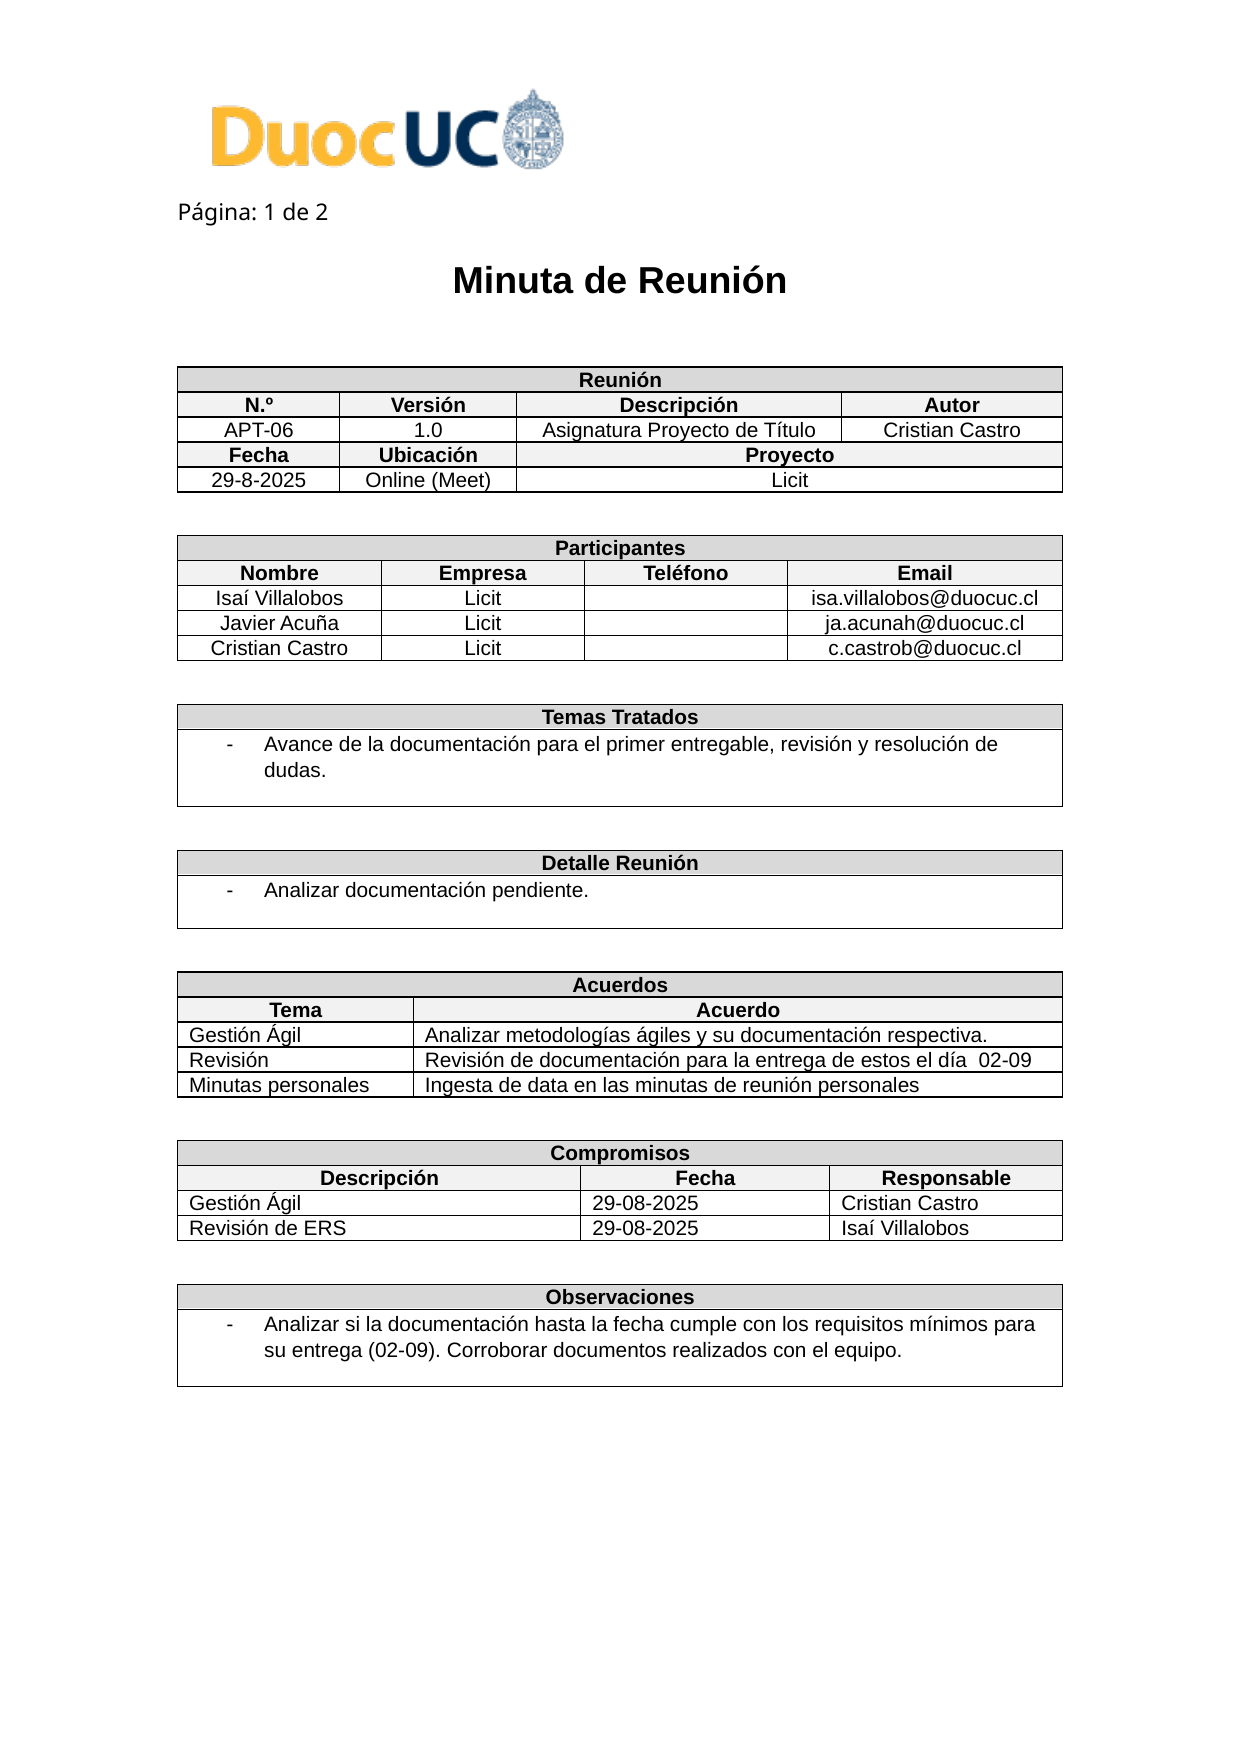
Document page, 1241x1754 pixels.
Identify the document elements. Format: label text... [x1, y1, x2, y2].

table_cell Licit [382, 586, 584, 610]
table_cell 29-08-2025 [581, 1191, 829, 1215]
table_cell 29-8-2025 [178, 468, 339, 491]
table_header Detalle Reunión [178, 851, 1062, 874]
table_cell Proyecto [517, 443, 1062, 466]
table_cell Ubicación [340, 443, 516, 466]
table_cell Autor [842, 393, 1062, 416]
table_cell Versión [340, 393, 516, 416]
table_cell Analizar metodologías ágiles y su documentación respectiva. [414, 1023, 1062, 1046]
table_header Temas Tratados [178, 705, 1062, 728]
table_cell Avance de la documentación para el primer entregable, revisión y resolución de dudas. [178, 730, 1062, 806]
table_cell Minutas personales [178, 1073, 413, 1096]
table_cell Online (Meet) [340, 468, 516, 491]
table_cell Nombre [178, 561, 381, 585]
table_cell APT-06 [178, 418, 339, 441]
table_cell Acuerdo [414, 998, 1062, 1021]
table_cell Revisión de ERS [178, 1216, 580, 1240]
table_cell c.castrob@duocuc.cl [788, 636, 1062, 660]
table_cell Asignatura Proyecto de Título [517, 418, 841, 441]
table_cell Descripción [178, 1166, 580, 1190]
table_cell [585, 586, 787, 610]
table_cell [585, 636, 787, 660]
table_cell Licit [382, 636, 584, 660]
table_cell N.º [178, 393, 339, 416]
table_cell Fecha [581, 1166, 829, 1190]
table_cell Cristian Castro [842, 418, 1062, 441]
table_cell Teléfono [585, 561, 787, 585]
table_cell Licit [517, 468, 1062, 491]
table_cell Responsable [830, 1166, 1062, 1190]
table_cell Ingesta de data en las minutas de reunión personales [414, 1073, 1062, 1096]
picture [177, 73, 576, 196]
table_header Reunión [178, 368, 1062, 391]
table_cell Cristian Castro [178, 636, 381, 660]
table_cell Empresa [382, 561, 584, 585]
table_cell Revisión de documentación para la entrega de estos el día 02-09 [414, 1048, 1062, 1071]
table_cell 29-08-2025 [581, 1216, 829, 1240]
table_cell Fecha [178, 443, 339, 466]
table_cell ja.acunah@duocuc.cl [788, 611, 1062, 635]
table_header Participantes [178, 536, 1062, 560]
table_cell Descripción [517, 393, 841, 416]
table_cell Gestión Ágil [178, 1023, 413, 1046]
table_cell 1.0 [340, 418, 516, 441]
table_cell isa.villalobos@duocuc.cl [788, 586, 1062, 610]
table_cell Analizar si la documentación hasta la fecha cumple con los requisitos mínimos para su entrega (02-09). Corroborar documentos realizados con el equipo. [178, 1310, 1062, 1386]
table_cell Tema [178, 998, 413, 1021]
table_cell Cristian Castro [830, 1191, 1062, 1215]
table_cell Isaí Villalobos [830, 1216, 1062, 1240]
text Minuta de Reunión [177, 258, 1063, 301]
table_cell Analizar documentación pendiente. [178, 876, 1062, 928]
table_cell Licit [382, 611, 584, 635]
table_cell Javier Acuña [178, 611, 381, 635]
table_cell Revisión [178, 1048, 413, 1071]
table_cell Isaí Villalobos [178, 586, 381, 610]
table_cell Email [788, 561, 1062, 585]
table_header Observaciones [178, 1285, 1062, 1308]
table_header Compromisos [178, 1141, 1062, 1165]
table_cell Gestión Ágil [178, 1191, 580, 1215]
table_header Acuerdos [178, 973, 1062, 996]
table_cell [585, 611, 787, 635]
